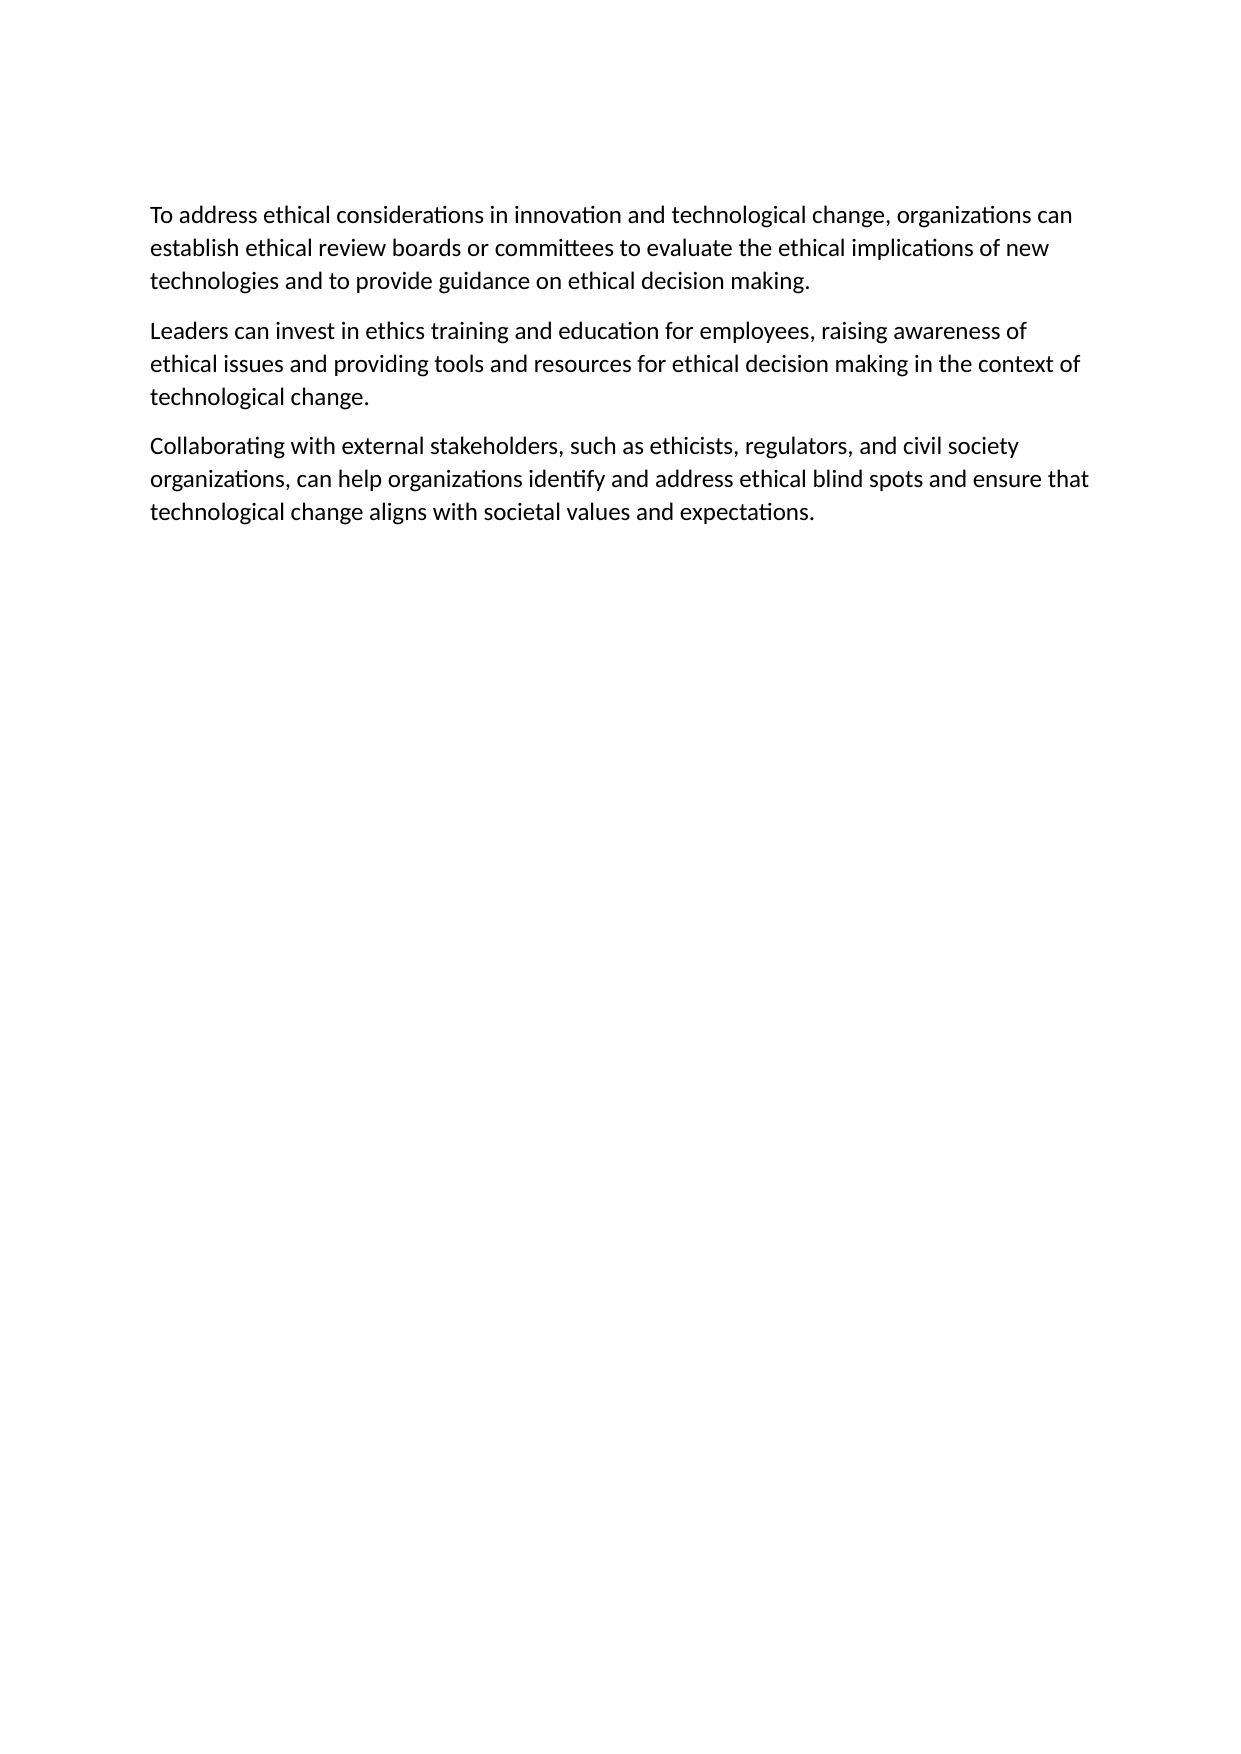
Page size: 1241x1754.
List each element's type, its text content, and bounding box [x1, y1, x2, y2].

text To address ethical considerations in innovation and technological change, organizations can establish ethical review boards or committees to evaluate the ethical implications of new technologies and to provide guidance on ethical decision making. [150, 199, 1090, 296]
text Leaders can invest in ethics training and education for employees, raising awareness of ethical issues and providing tools and resources for ethical decision making in the context of technological change. [150, 315, 1090, 411]
text Collaborating with external stakeholders, such as ethicists, regulators, and civil society organizations, can help organizations identify and address ethical blind spots and ensure that technological change aligns with societal values and expectations. [150, 430, 1090, 527]
